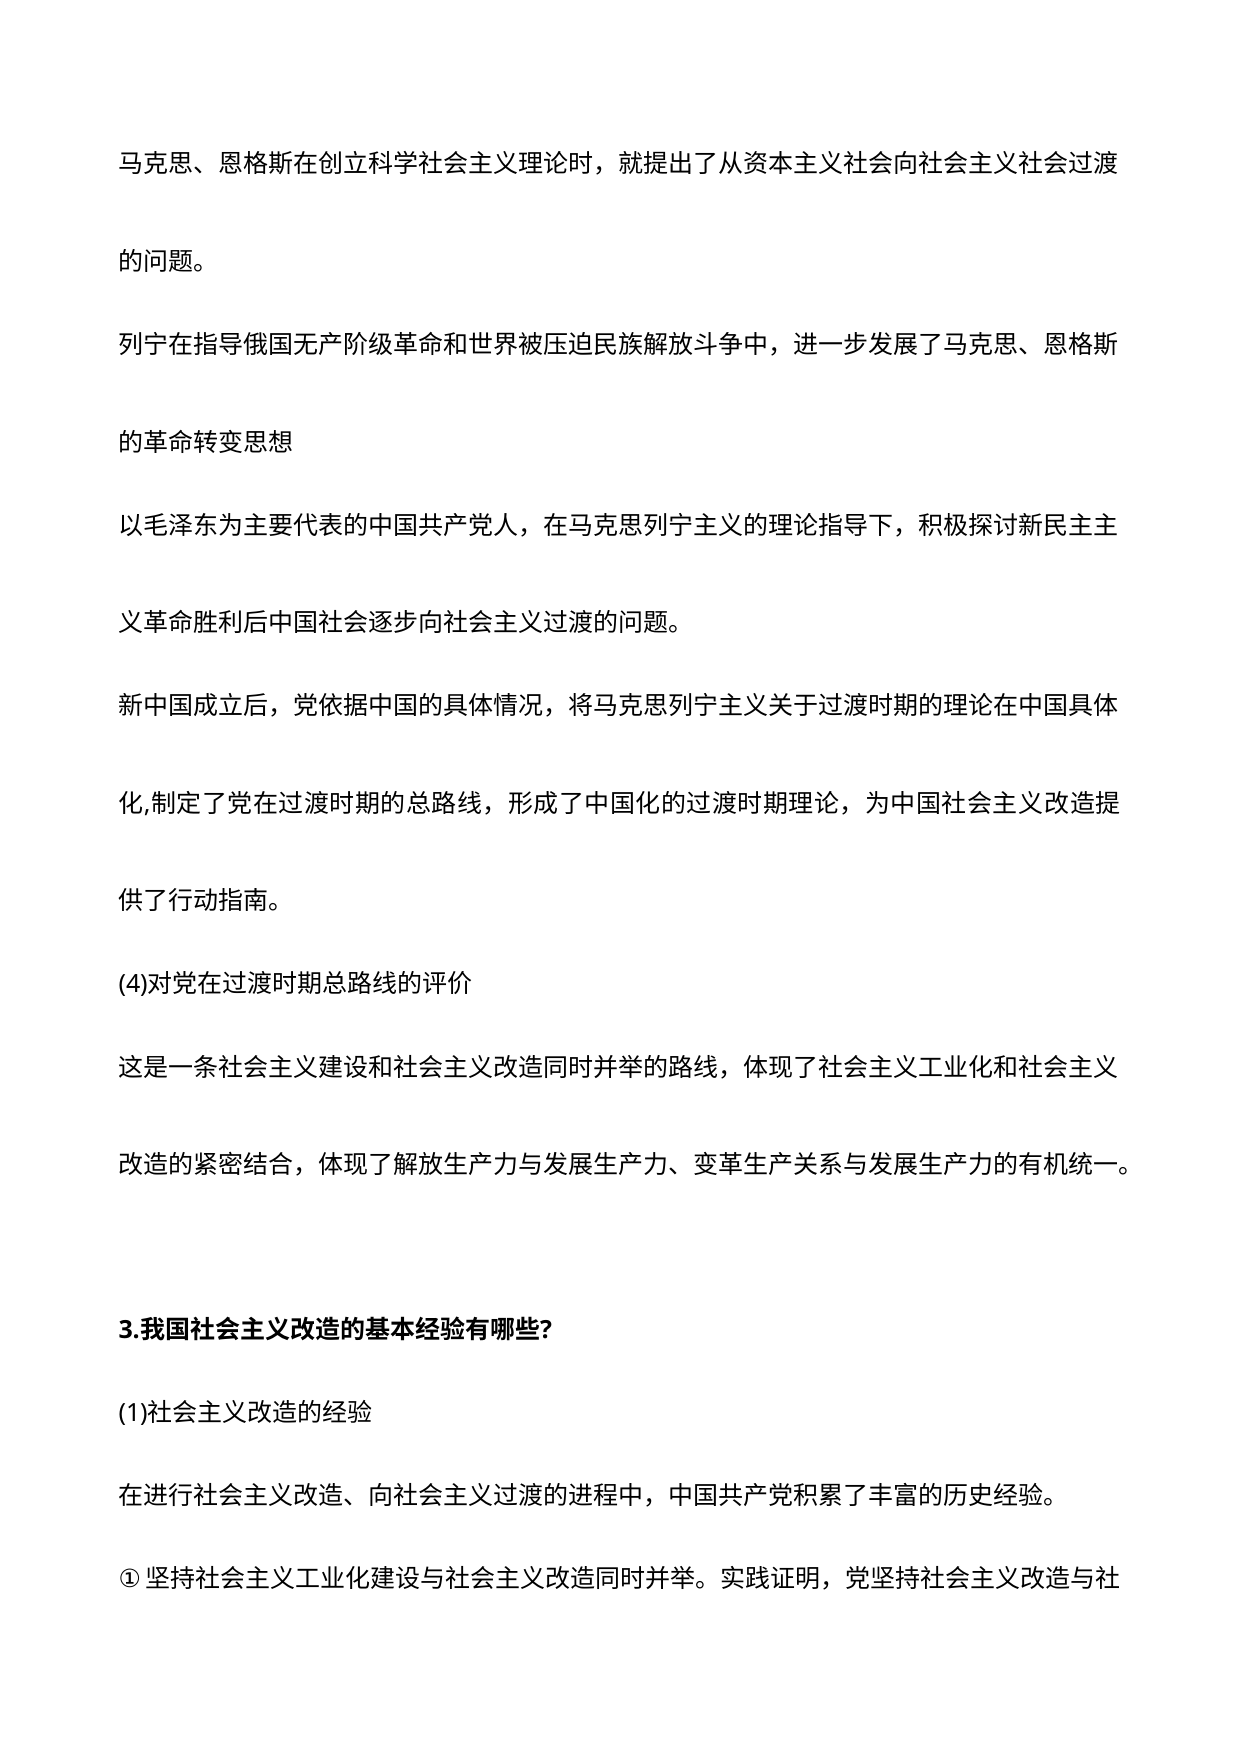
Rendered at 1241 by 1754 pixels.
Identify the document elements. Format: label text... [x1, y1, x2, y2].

text 以毛泽东为主要代表的中国共产党人，在马克思列宁主义的理论指导下，积极探讨新民主主义革命胜利后中国社会逐步向社会主义过渡的问题。 [118, 491, 1122, 653]
text 这是一条社会主义建设和社会主义改造同时并举的路线，体现了社会主义工业化和社会主义改造的紧密结合，体现了解放生产力与发展生产力、变革生产关系与发展生产力的有机统一。 [118, 1033, 1122, 1195]
text 3.我国社会主义改造的基本经验有哪些? [118, 1295, 1122, 1360]
text 列宁在指导俄国无产阶级革命和世界被压迫民族解放斗争中，进一步发展了马克思、恩格斯的革命转变思想 [118, 310, 1122, 473]
text (1)社会主义改造的经验 [118, 1378, 1122, 1443]
text 新中国成立后，党依据中国的具体情况，将马克思列宁主义关于过渡时期的理论在中国具体化,制定了党在过渡时期的总路线，形成了中国化的过渡时期理论，为中国社会主义改造提供了行动指南。 [118, 671, 1122, 931]
text 在进行社会主义改造、向社会主义过渡的进程中，中国共产党积累了丰富的历史经验。 [118, 1461, 1122, 1526]
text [118, 1544, 1122, 1609]
text 马克思、恩格斯在创立科学社会主义理论时，就提出了从资本主义社会向社会主义社会过渡的问题。 [118, 129, 1122, 292]
text (4)对党在过渡时期总路线的评价 [118, 949, 1122, 1014]
